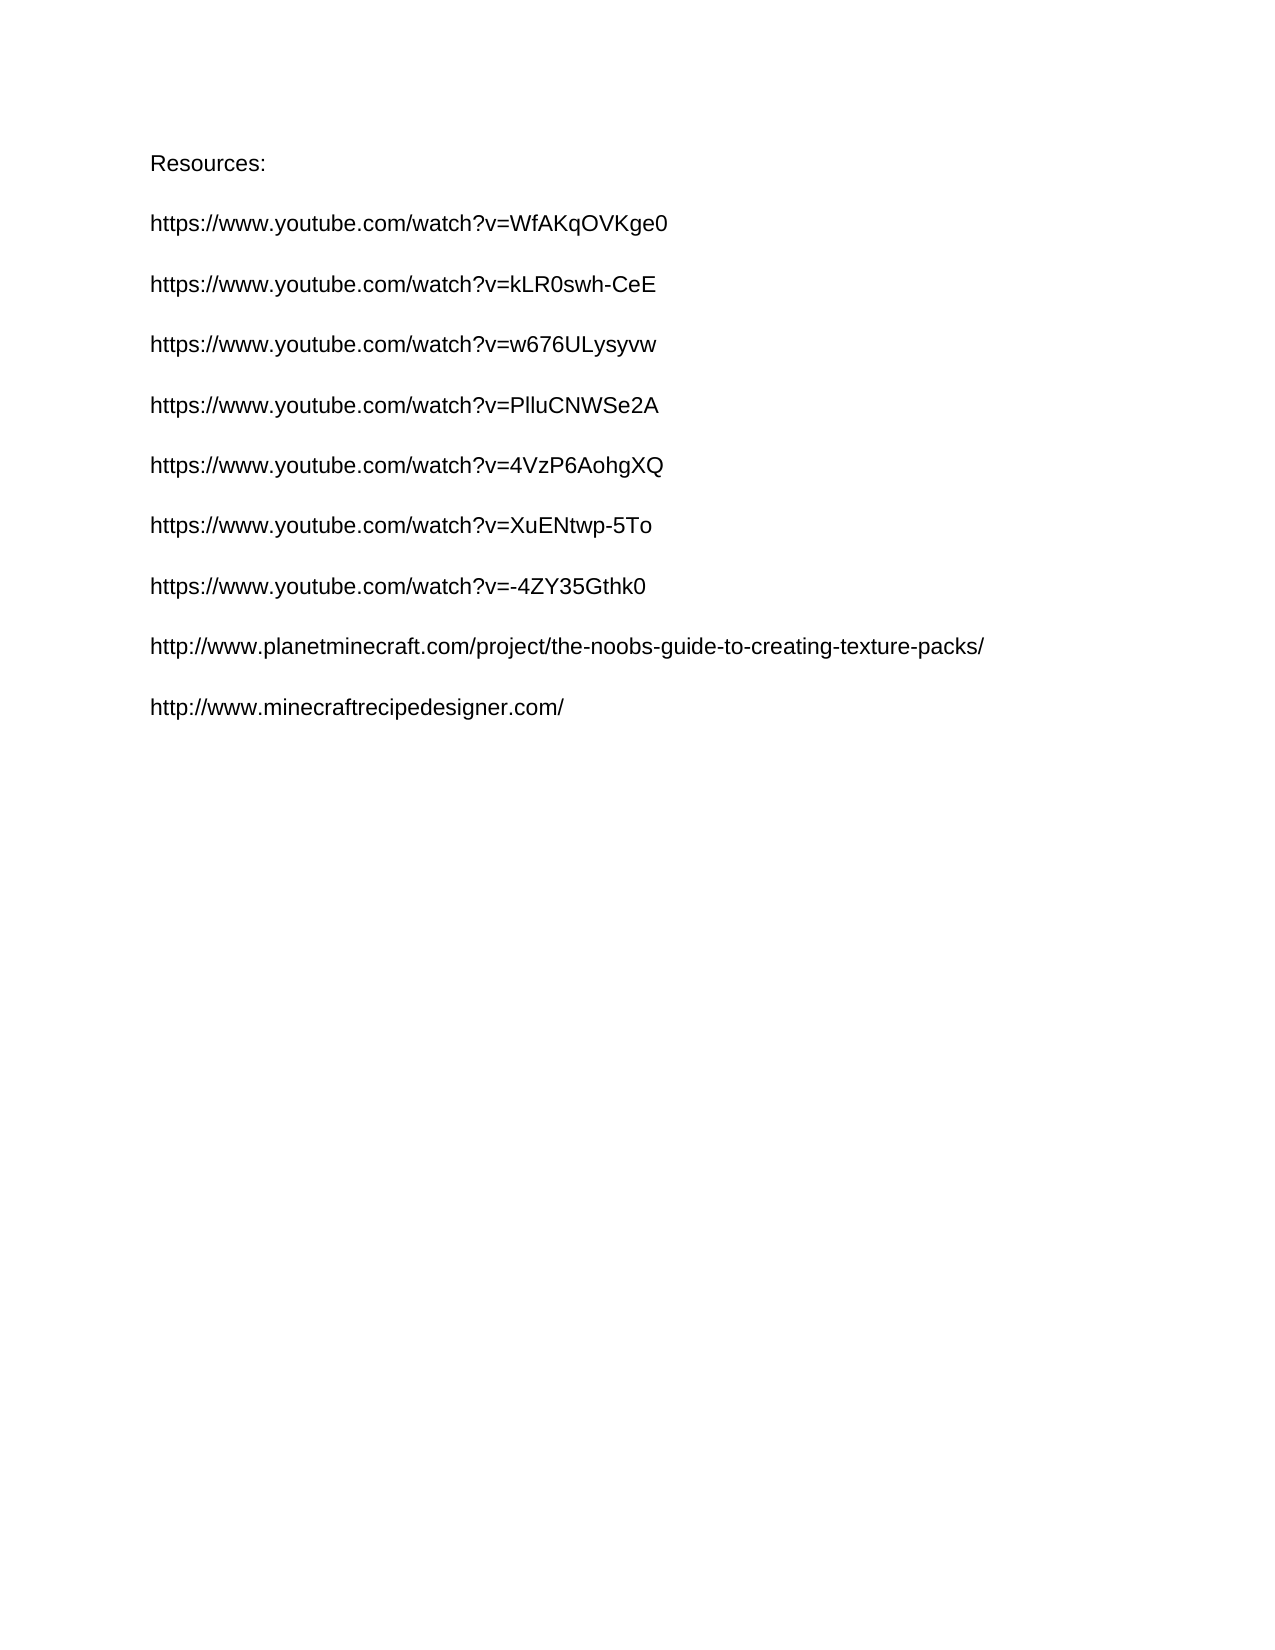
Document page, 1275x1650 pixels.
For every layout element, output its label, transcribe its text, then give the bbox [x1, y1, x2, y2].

text https://www.youtube.com/watch?v=-4ZY35Gthk0 [150, 573, 1125, 599]
text https://www.youtube.com/watch?v=kLR0swh-CeE [150, 271, 1125, 297]
text Resources: [150, 150, 1125, 176]
text https://www.youtube.com/watch?v=w676ULysyvw [150, 331, 1125, 358]
text https://www.youtube.com/watch?v=WfAKqOVKge0 [150, 210, 1125, 237]
text https://www.youtube.com/watch?v=XuENtwp-5To [150, 512, 1125, 539]
text http://www.minecraftrecipedesigner.com/ [150, 694, 1125, 720]
text https://www.youtube.com/watch?v=PlluCNWSe2A [150, 392, 1125, 418]
text http://www.planetminecraft.com/project/the-noobs-guide-to-creating-texture-packs/ [150, 633, 1125, 660]
text https://www.youtube.com/watch?v=4VzP6AohgXQ [150, 452, 1125, 478]
